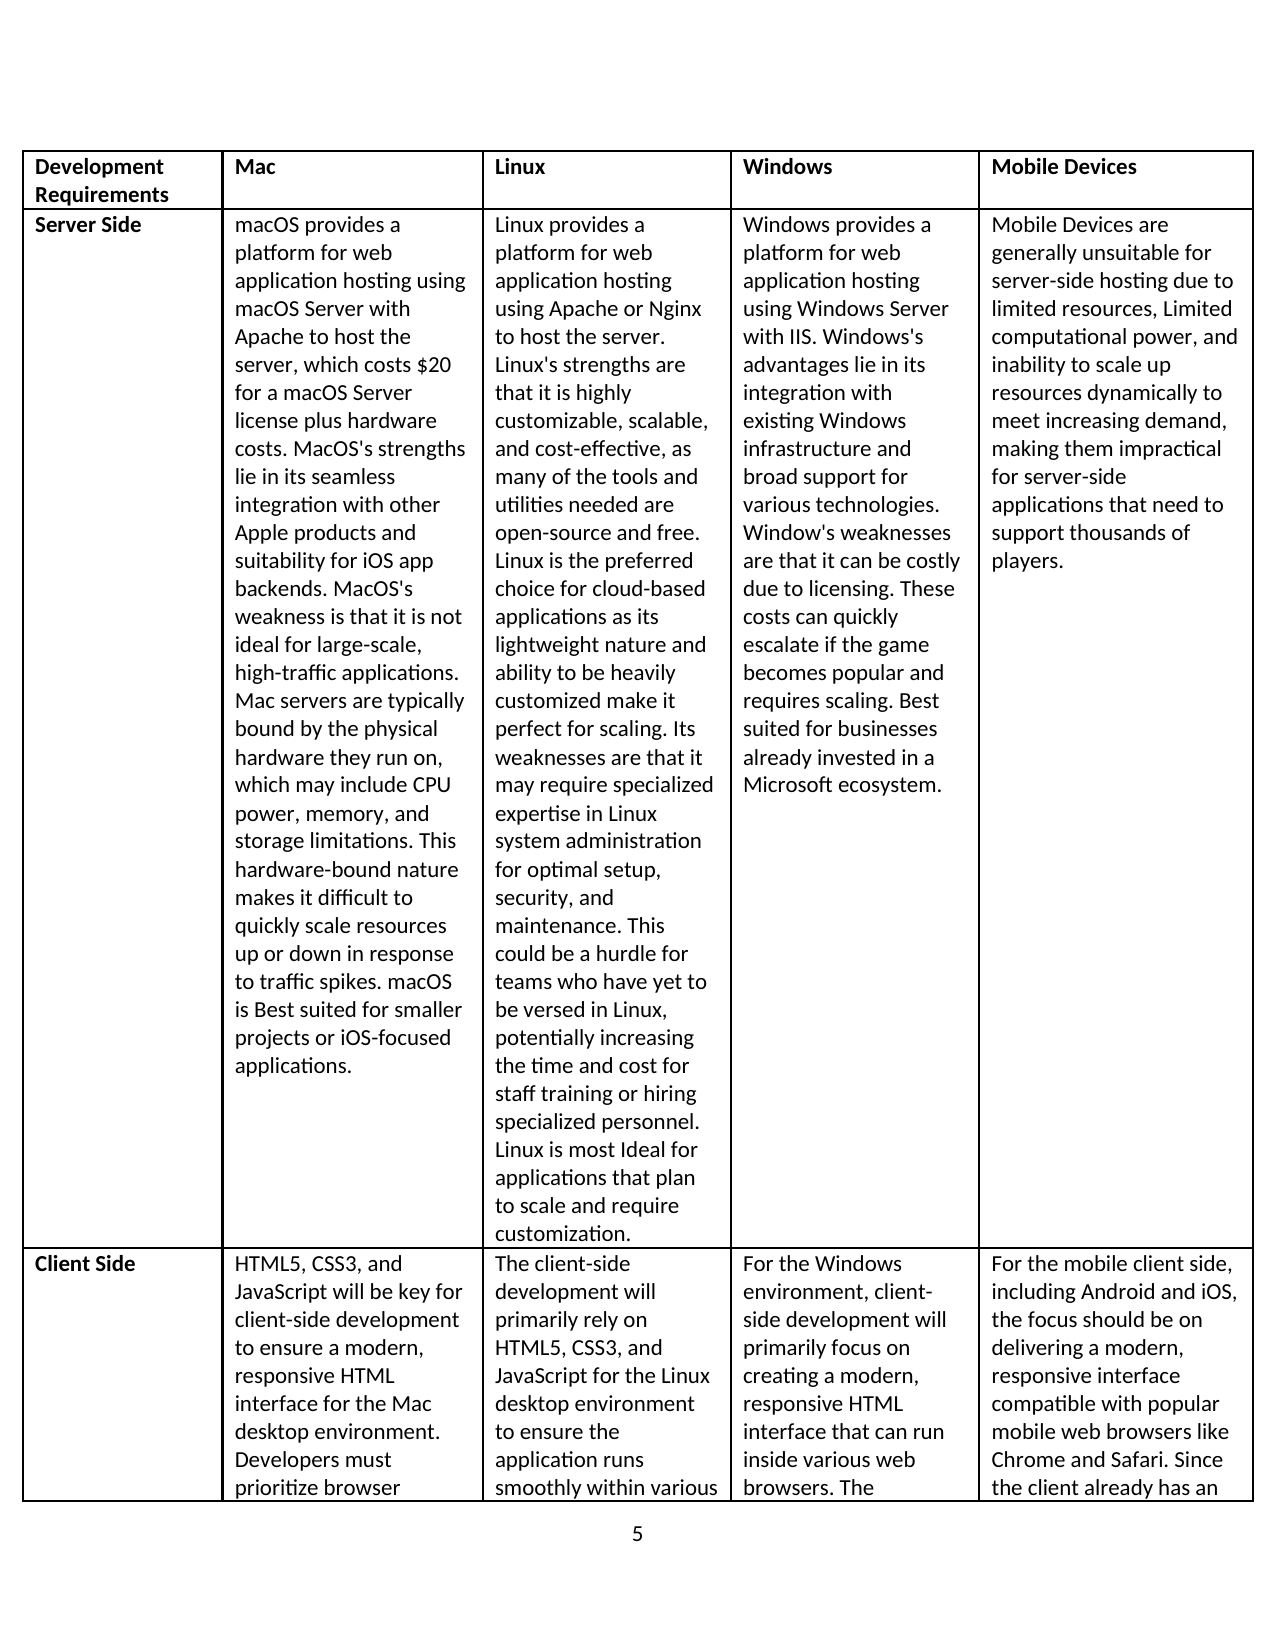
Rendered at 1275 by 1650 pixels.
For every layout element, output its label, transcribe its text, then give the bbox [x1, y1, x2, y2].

table_cell macOS provides a platform for web application hosting using macOS Server with Apache to host the server, which costs $20 for a macOS Server license plus hardware costs. MacOS's strengths lie in its seamless integration with other Apple products and suitability for iOS app backends. MacOS's weakness is that it is not ideal for large-scale, high-traffic applications. Mac servers are typically bound by the physical hardware they run on, which may include CPU power, memory, and storage limitations. This hardware-bound nature makes it difficult to quickly scale resources up or down in response to traffic spikes. macOS is Best suited for smaller projects or iOS-focused applications. [224, 210, 482, 1247]
table_header Windows [732, 152, 978, 208]
table_cell Mobile Devices are generally unsuitable for server-side hosting due to limited resources, Limited computational power, and inability to scale up resources dynamically to meet increasing demand, making them impractical for server-side applications that need to support thousands of players. [980, 210, 1252, 1247]
table_cell Client Side [24, 1249, 221, 1500]
table_cell Server Side [24, 210, 221, 1247]
table_header Mobile Devices [980, 152, 1252, 208]
table_cell Linux provides a platform for web application hosting using Apache or Nginx to host the server. Linux's strengths are that it is highly customizable, scalable, and cost-effective, as many of the tools and utilities needed are open-source and free. Linux is the preferred choice for cloud-based applications as its lightweight nature and ability to be heavily customized make it perfect for scaling. Its weaknesses are that it may require specialized expertise in Linux system administration for optimal setup, security, and maintenance. This could be a hurdle for teams who have yet to be versed in Linux, potentially increasing the time and cost for staff training or hiring specialized personnel. Linux is most Ideal for applications that plan to scale and require customization. [484, 210, 730, 1247]
table_cell For the Windows environment, client-side development will primarily focus on creating a modern, responsive HTML interface that can run inside various web browsers. The technologies used for this purpose would be standard web technologies like HTML5, CSS3, and JavaScript. One concern unique to the Windows environment is compatibility across different Windows versions. Windows has a broad user base, and only some are on the latest version of the OS. Ensuring the game runs smoothly across different versions will require thorough testing, which could extend the timeline and inflate costs. Older versions lack support for newer web technologies, so fallback options must be developed to handle such cases. The primary languages are free and open source, although licensing fees could still be relevant with Third-party Libraries/Frameworks, Testing Tools, Fonts/Media Licenses, Design Software, Windows OS Licenses for each version of Windows you test on. [732, 1249, 978, 1500]
table_cell Windows provides a platform for web application hosting using Windows Server with IIS. Windows's advantages lie in its integration with existing Windows infrastructure and broad support for various technologies. Window's weaknesses are that it can be costly due to licensing. These costs can quickly escalate if the game becomes popular and requires scaling. Best suited for businesses already invested in a Microsoft ecosystem. [732, 210, 978, 1247]
table_header Development Requirements [24, 152, 221, 208]
table_header Linux [484, 152, 730, 208]
table_cell HTML5, CSS3, and JavaScript will be key for client-side development to ensure a modern, responsive HTML interface for the Mac desktop environment. Developers must prioritize browser compatibility by testing the application within various web browsers. This will ensure a seamless user experience across different web browsers on macOS. Special care must be taken to ensure the web APIs are flexible and robust enough to handle desktop and mobile clients for real-time gameplay and data transmission. Regarding costs, the main expenditure will be human resources with expertise in front-end technologies, particularly those well-versed in browser compatibility issues and responsive design. The primary languages needed to expand to Mac are open-source and free, although licensing fees could still be relevant with Third-party Libraries/Frameworks, Testing Tools, Fonts/Media Licenses, Design Software. [224, 1249, 482, 1500]
table_cell The client-side development will primarily rely on HTML5, CSS3, and JavaScript for the Linux desktop environment to ensure the application runs smoothly within various web browsers. Given Linux's fragmented nature with multiple distributions and desktop environments, specialized skills in Linux systems and browser behavior will be required. This will ensure a consistent and responsive gaming experience across Linux distributions like Ubuntu, Fedora, and Debian. This extensive testing will inevitably require time and could increase labor costs, as the team must have some experience with Linux systems and browser behavior. The primary languages are free and open source, although licensing fees could still be relevant with Third-party Libraries/Frameworks, Testing Tools, Fonts/Media Licenses, Design Software. [484, 1249, 730, 1500]
table_header Mac [224, 152, 482, 208]
table_cell For the mobile client side, including Android and iOS, the focus should be on delivering a modern, responsive interface compatible with popular mobile web browsers like Chrome and Safari. Since the client already has an Android-based application, expanding to iOS should prioritize cross-browser and cross-platform compatibility, using HTML5, CSS3, and JavaScript as the core technologies. Enhancing user experience through touch-friendly interfaces will need to be prioritized. Overall, the primary time and cost expenditures would be on human resources skilled in responsive design, mobile UX, and cross-browser compatibility. The primary languages are free and open source, although licensing fees could still be relevant with Third-party Libraries/Frameworks, Testing Tools, Fonts/Media Licenses, Design Software. [980, 1249, 1252, 1500]
